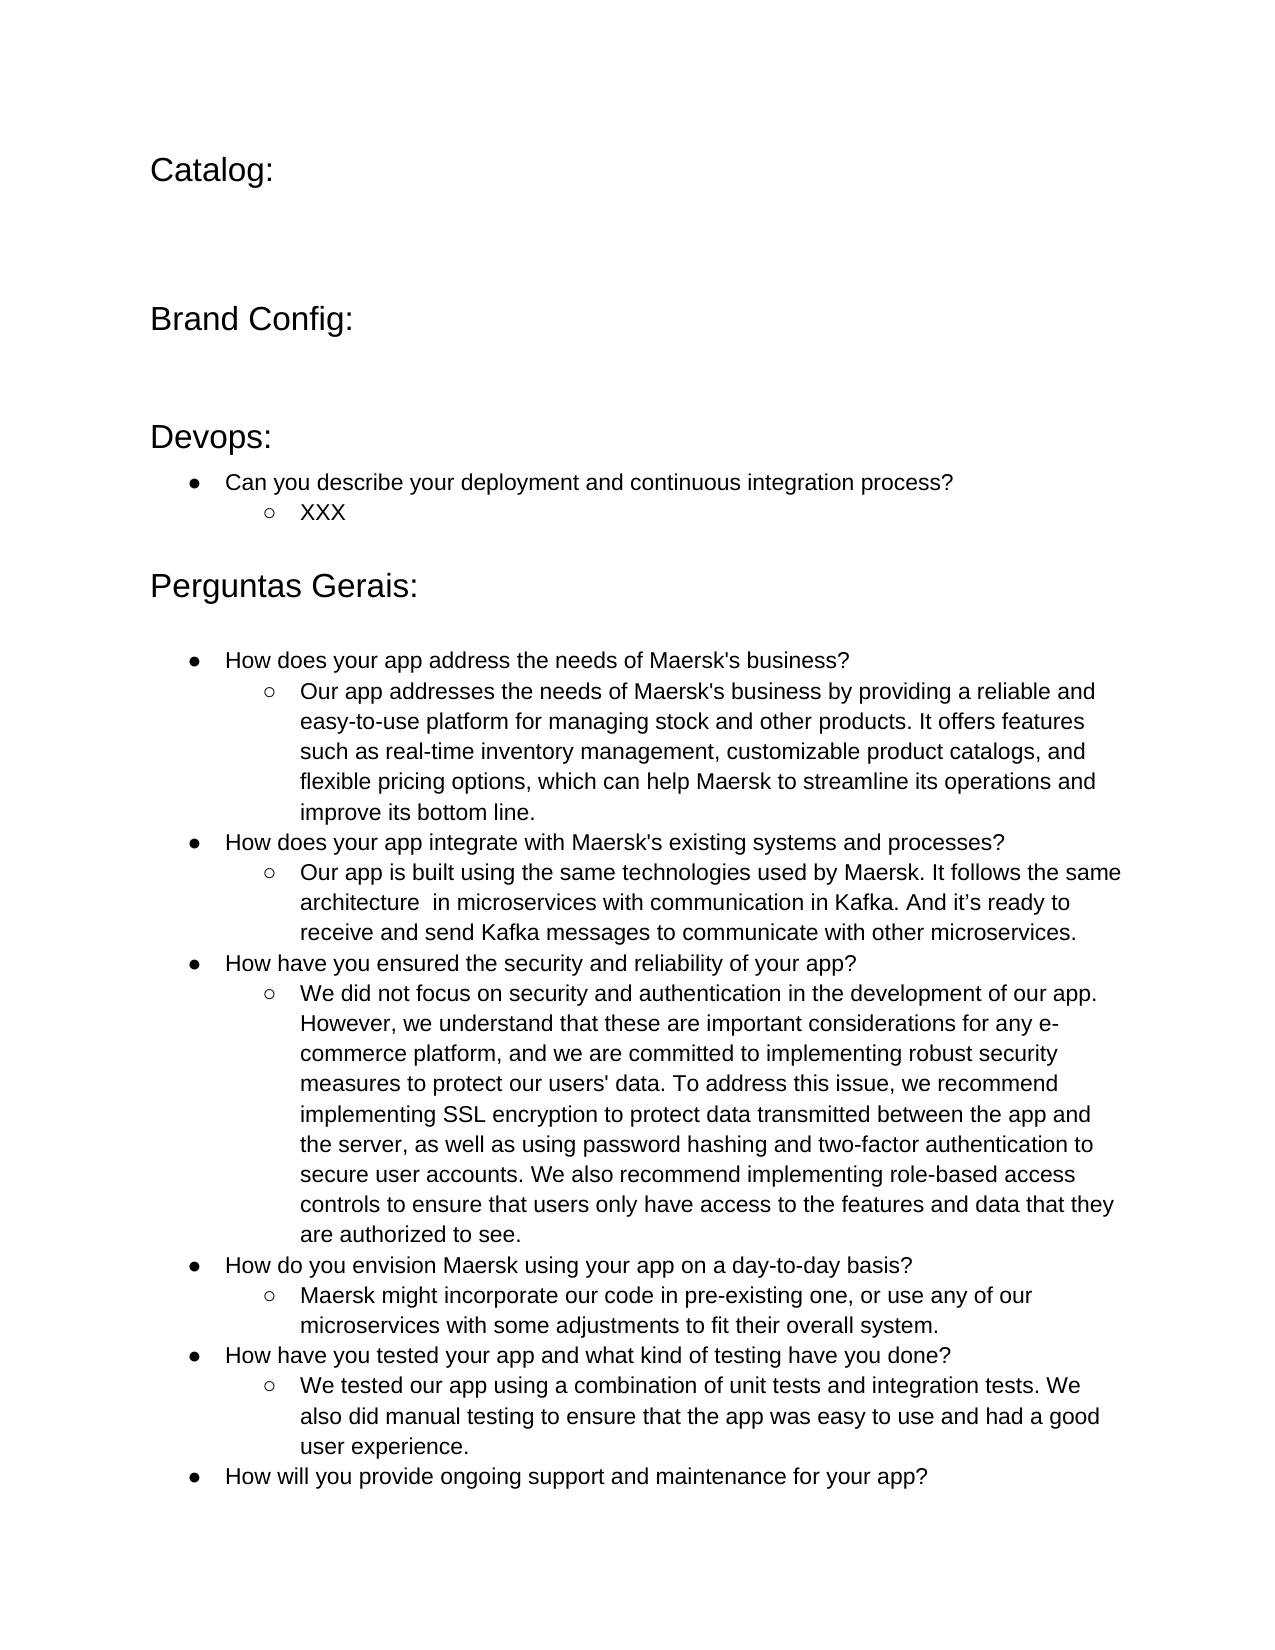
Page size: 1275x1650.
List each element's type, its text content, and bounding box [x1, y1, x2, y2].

subtitle Devops: [150, 417, 1125, 456]
list XXX [262, 499, 1125, 525]
list We did not focus on security and authentication in the development of our app. However, we understand that these are important considerations for any e-commerce platform, and we are committed to implementing robust security measures to protect our users' data. To address this issue, we recommend implementing SSL encryption to protect data transmitted between the app and the server, as well as using password hashing and two-factor authentication to secure user accounts. We also recommend implementing role-based access controls to ensure that users only have access to the features and data that they are authorized to see. [262, 980, 1125, 1248]
subtitle Brand Config: [150, 299, 1125, 337]
list How do you envision Maersk using your app on a day-to-day basis? [187, 1252, 1125, 1278]
list We tested our app using a combination of unit tests and integration tests. We also did manual testing to ensure that the app was easy to use and had a good user experience. [262, 1372, 1125, 1459]
list How does your app address the needs of Maersk's business? [187, 647, 1125, 674]
list How does your app integrate with Maersk's existing systems and processes? [187, 829, 1125, 855]
subtitle Perguntas Gerais: [150, 566, 1125, 605]
list Our app addresses the needs of Maersk's business by providing a reliable and easy-to-use platform for managing stock and other products. It offers features such as real-time inventory management, customizable product catalogs, and flexible pricing options, which can help Maersk to streamline its operations and improve its bottom line. [262, 678, 1125, 825]
subtitle Catalog: [150, 150, 1125, 188]
list Maersk might incorporate our code in pre-existing one, or use any of our microservices with some adjustments to fit their overall system. [262, 1282, 1125, 1338]
list How have you tested your app and what kind of testing have you done? [187, 1342, 1125, 1369]
list How will you provide ongoing support and maintenance for your app? [187, 1463, 1125, 1489]
list Can you describe your deployment and continuous integration process? [187, 468, 1125, 495]
list How have you ensured the security and reliability of your app? [187, 949, 1125, 976]
list Our app is built using the same technologies used by Maersk. It follows the same architecture in microservices with communication in Kafka. And it’s ready to receive and send Kafka messages to communicate with other microservices. [262, 859, 1125, 946]
